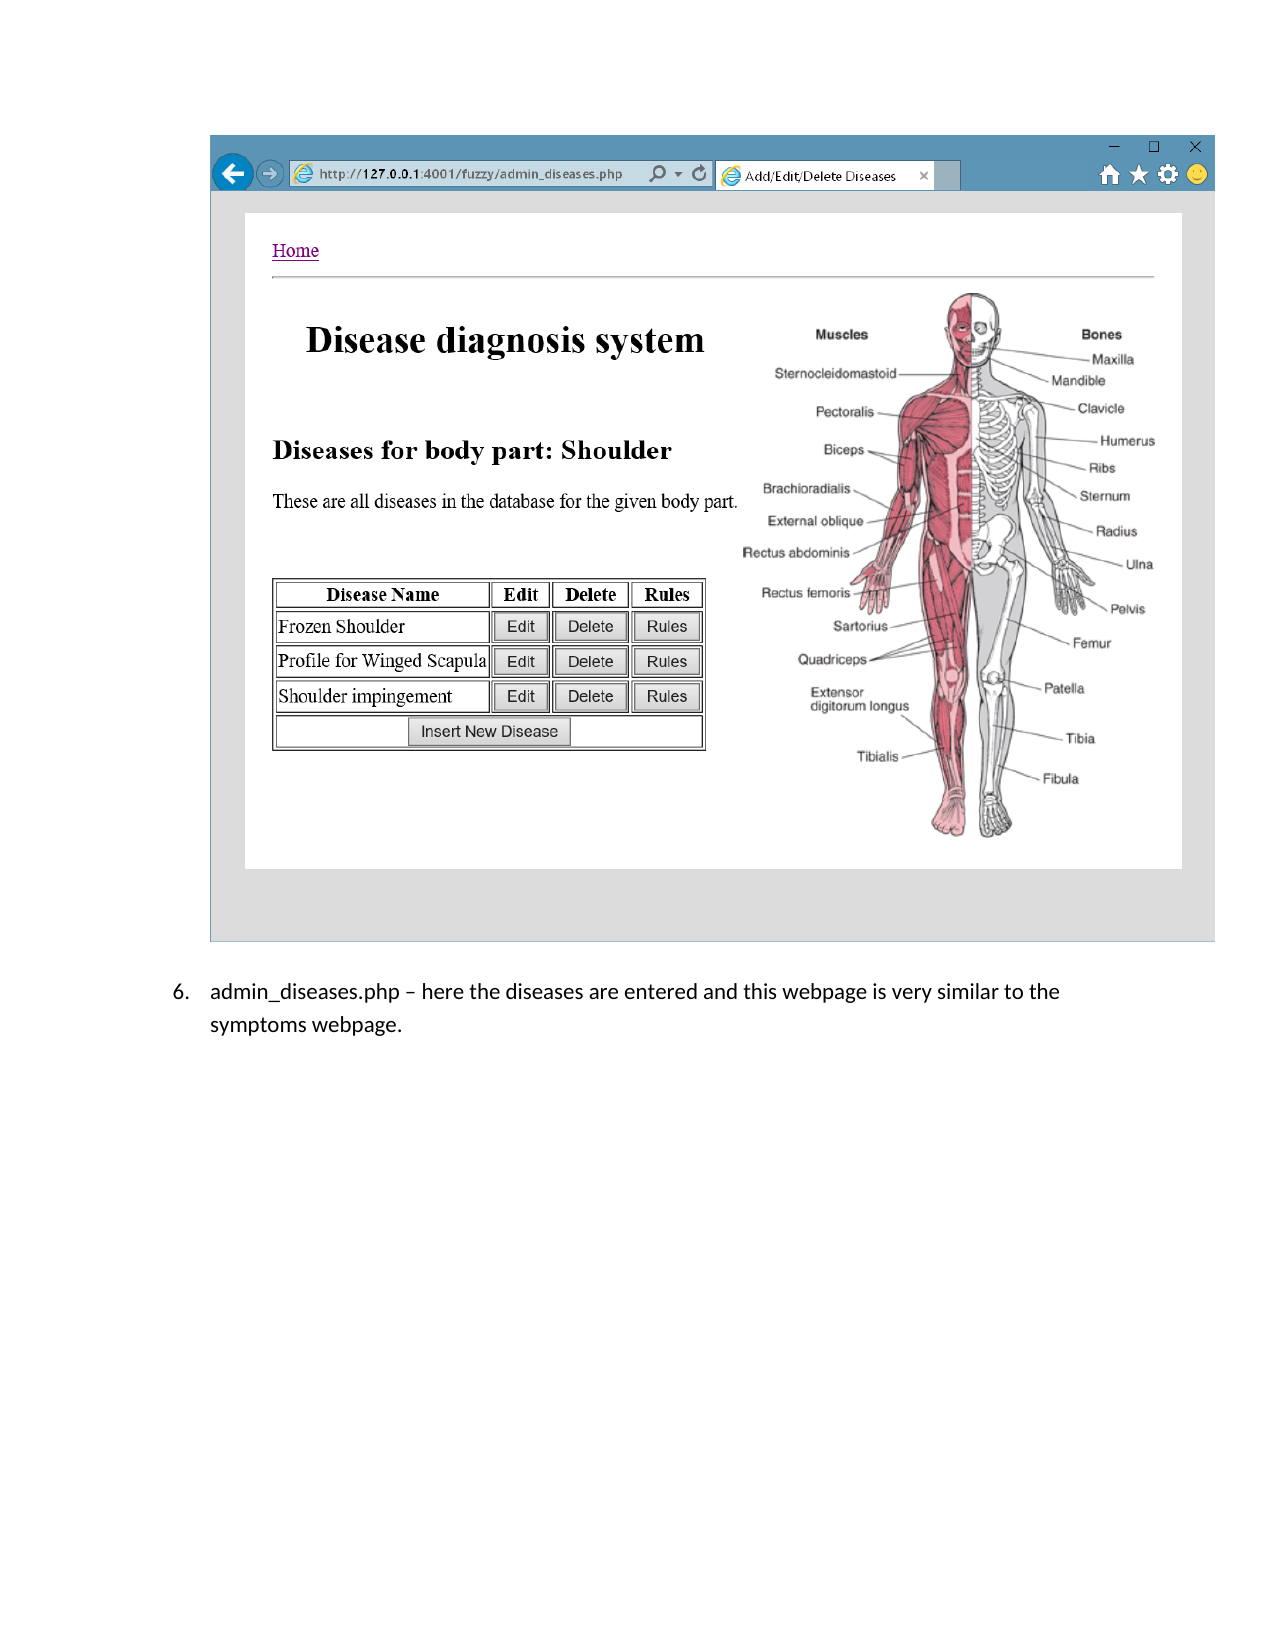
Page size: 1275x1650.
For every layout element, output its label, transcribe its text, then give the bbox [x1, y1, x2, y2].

picture [210, 135, 1215, 942]
list admin_diseases.php – here the diseases are entered and this webpage is very similar to the symptoms webpage. [172, 977, 1140, 1038]
